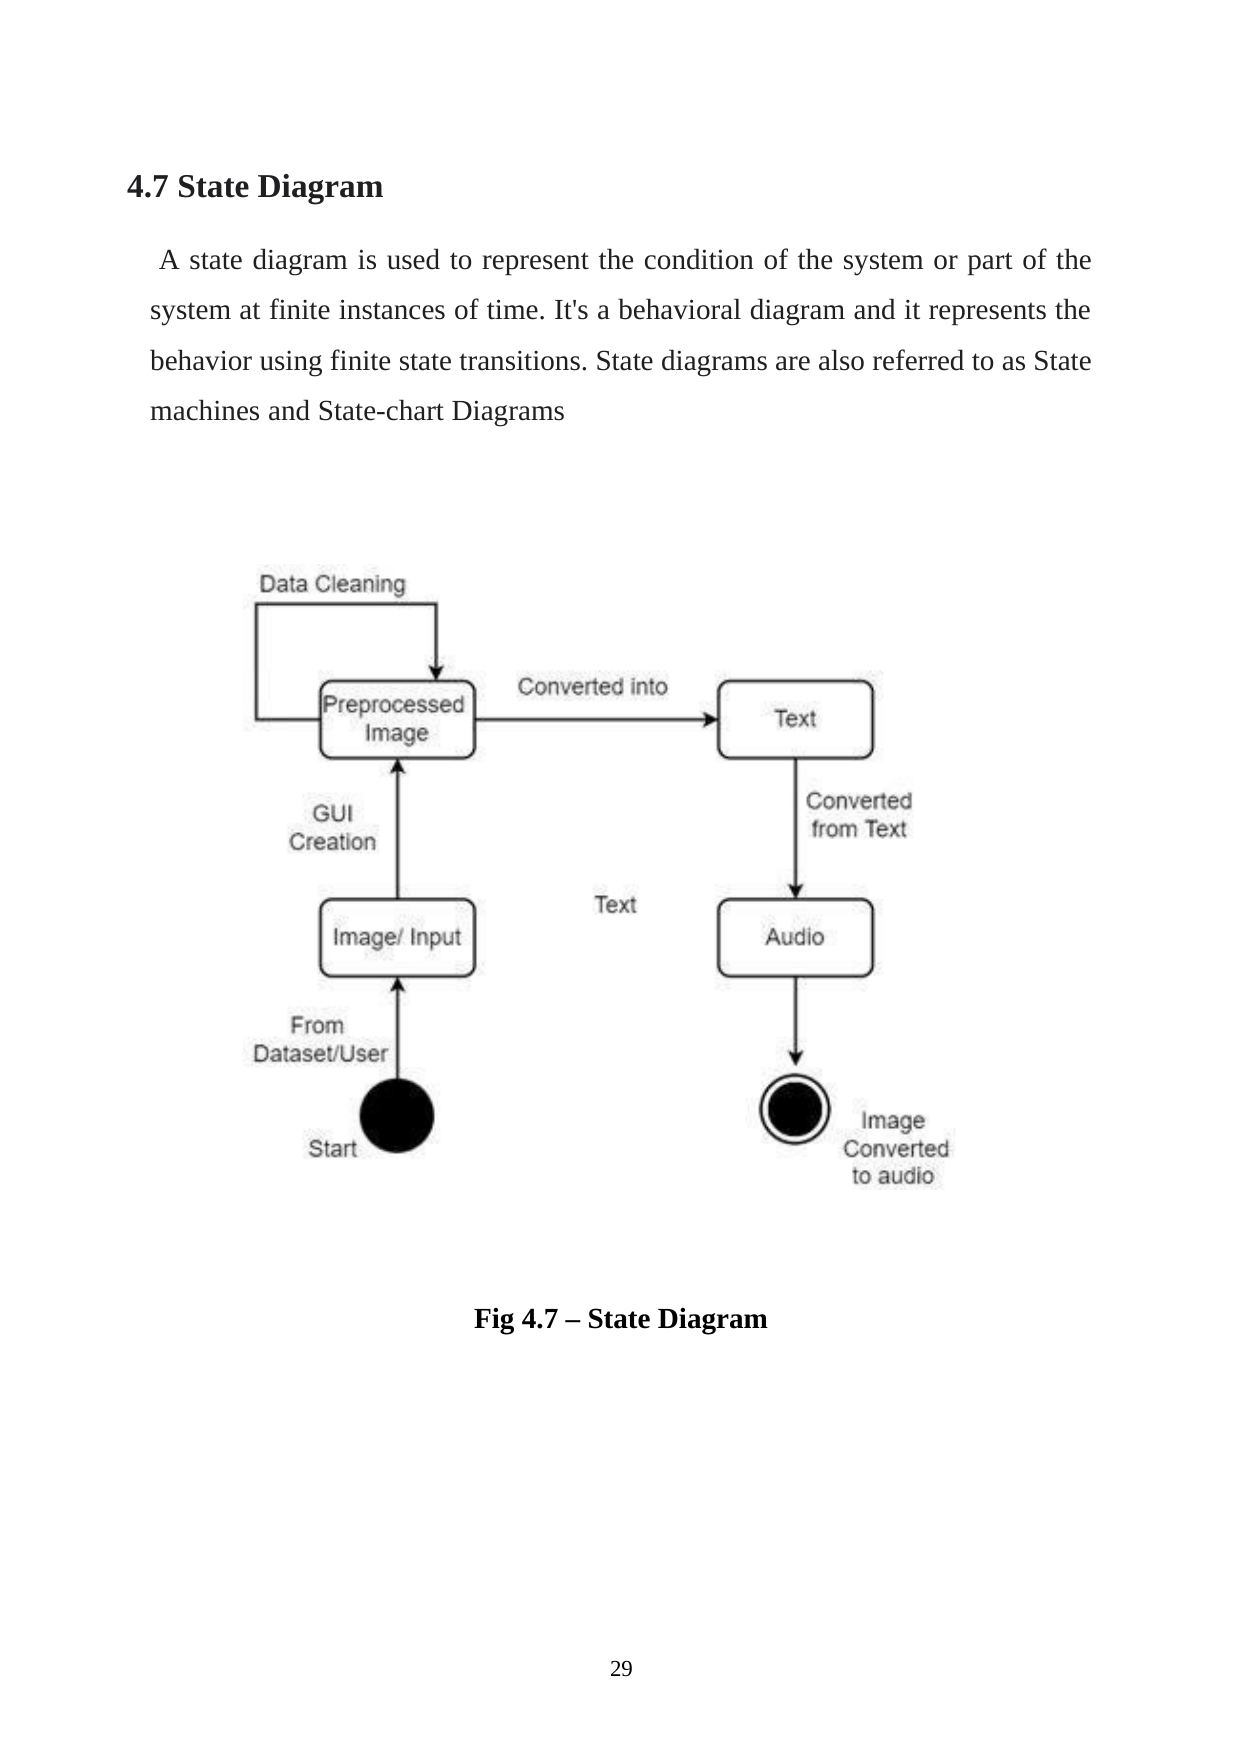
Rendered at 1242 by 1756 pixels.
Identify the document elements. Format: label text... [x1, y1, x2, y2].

list State Diagram [127, 166, 1133, 204]
text A state diagram is used to represent the condition of the system or part of the system at finite instances of time. It's a behavioral diagram and it represents the behavior using finite state transitions. State diagrams are also referred to as State machines and State-chart Diagrams [150, 242, 1093, 426]
picture [242, 564, 956, 1190]
text Fig 4.7 – State Diagram [247, 1301, 995, 1335]
